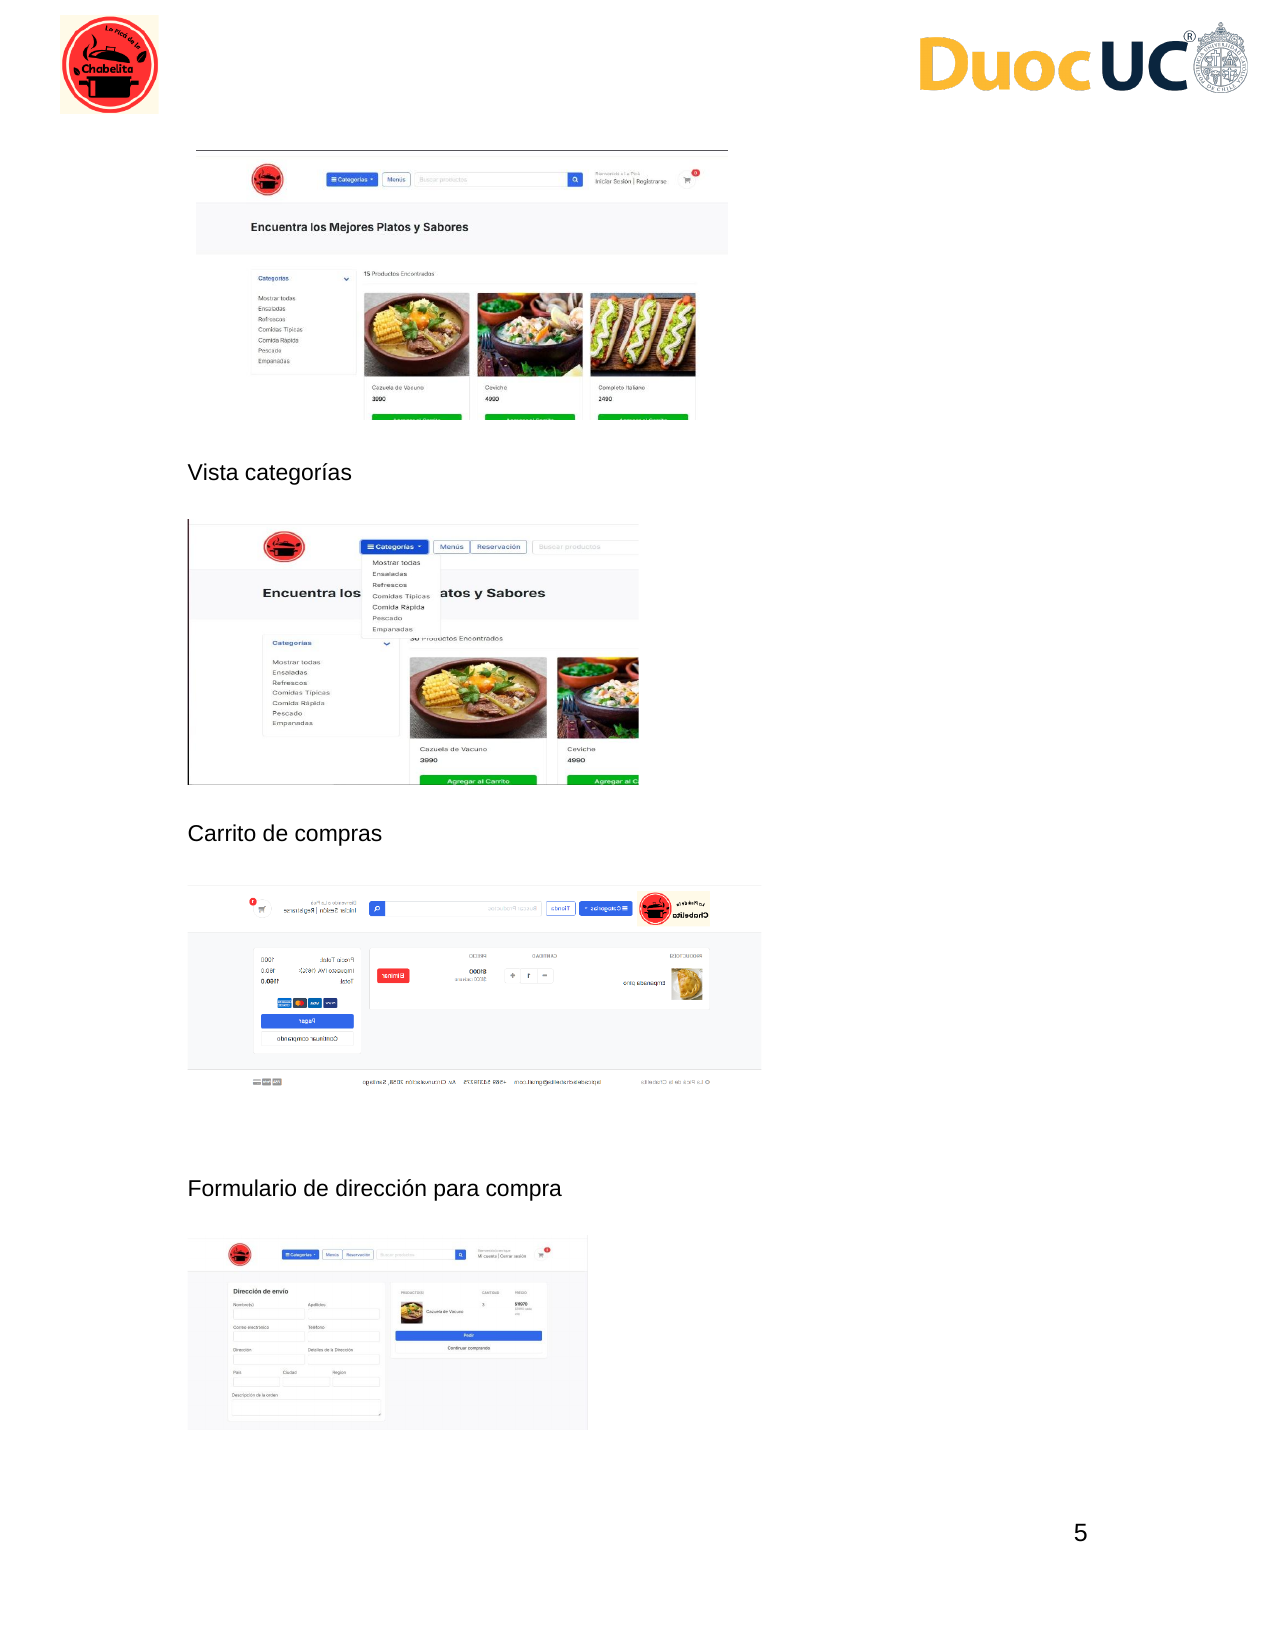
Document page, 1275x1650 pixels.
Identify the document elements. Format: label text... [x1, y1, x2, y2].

picture [187, 880, 762, 1140]
picture [187, 519, 639, 785]
text Carrito de compras [187, 820, 1087, 846]
text Vista categorías [187, 459, 1087, 485]
picture [196, 150, 728, 420]
picture [60, 15, 159, 114]
picture [920, 22, 1248, 93]
picture [187, 1235, 588, 1430]
text Formulario de dirección para compra [187, 1175, 1087, 1201]
